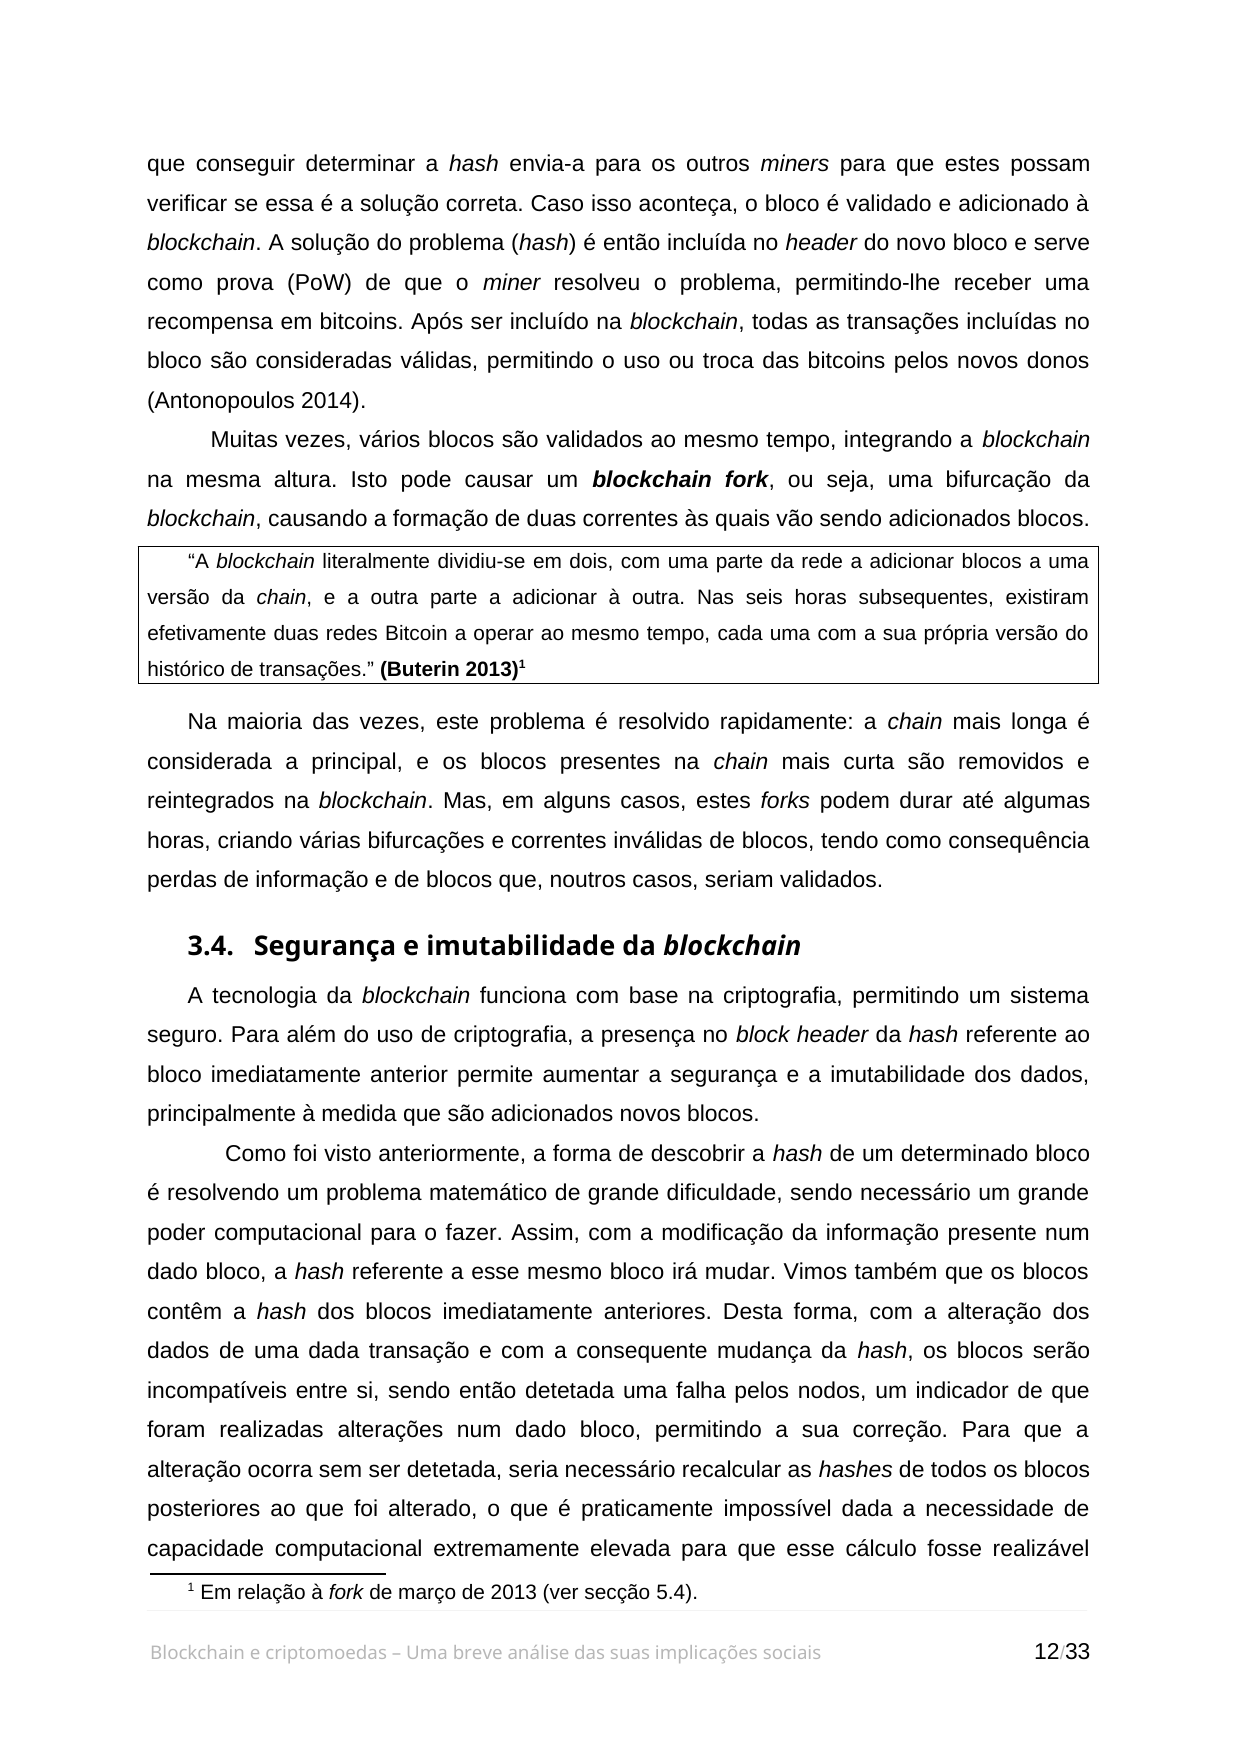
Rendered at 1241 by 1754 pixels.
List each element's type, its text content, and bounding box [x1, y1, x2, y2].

subtitle Segurança e imutabilidade da blockchain [187, 927, 1090, 963]
text A tecnologia da blockchain funciona com base na criptografia, permitindo um sistema seguro. Para além do uso de criptografia, a presença no block header da hash referente ao bloco imediatamente anterior permite aumentar a segurança e a imutabilidade dos dados, principalmente à medida que são adicionados novos blocos. [147, 982, 1090, 1127]
text Muitas vezes, vários blocos são validados ao mesmo tempo, integrando a blockchain na mesma altura. Isto pode causar um blockchain fork, ou seja, uma bifurcação da blockchain, causando a formação de duas correntes às quais vão sendo adicionados blocos. [147, 426, 1090, 532]
text “A blockchain literalmente dividiu-se em dois, com uma parte da rede a adicionar blocos a uma versão da chain, e a outra parte a adicionar à outra. Nas seis horas subsequentes, existiram efetivamente duas redes Bitcoin a operar ao mesmo tempo, cada uma com a sua própria versão do histórico de transações.” (Buterin 2013) [139, 547, 1098, 683]
text Na maioria das vezes, este problema é resolvido rapidamente: a chain mais longa é considerada a principal, e os blocos presentes na chain mais curta são removidos e reintegrados na blockchain. Mas, em alguns casos, estes forks podem durar até algumas horas, criando várias bifurcações e correntes inválidas de blocos, tendo como consequência perdas de informação e de blocos que, noutros casos, seriam validados. [147, 708, 1090, 893]
